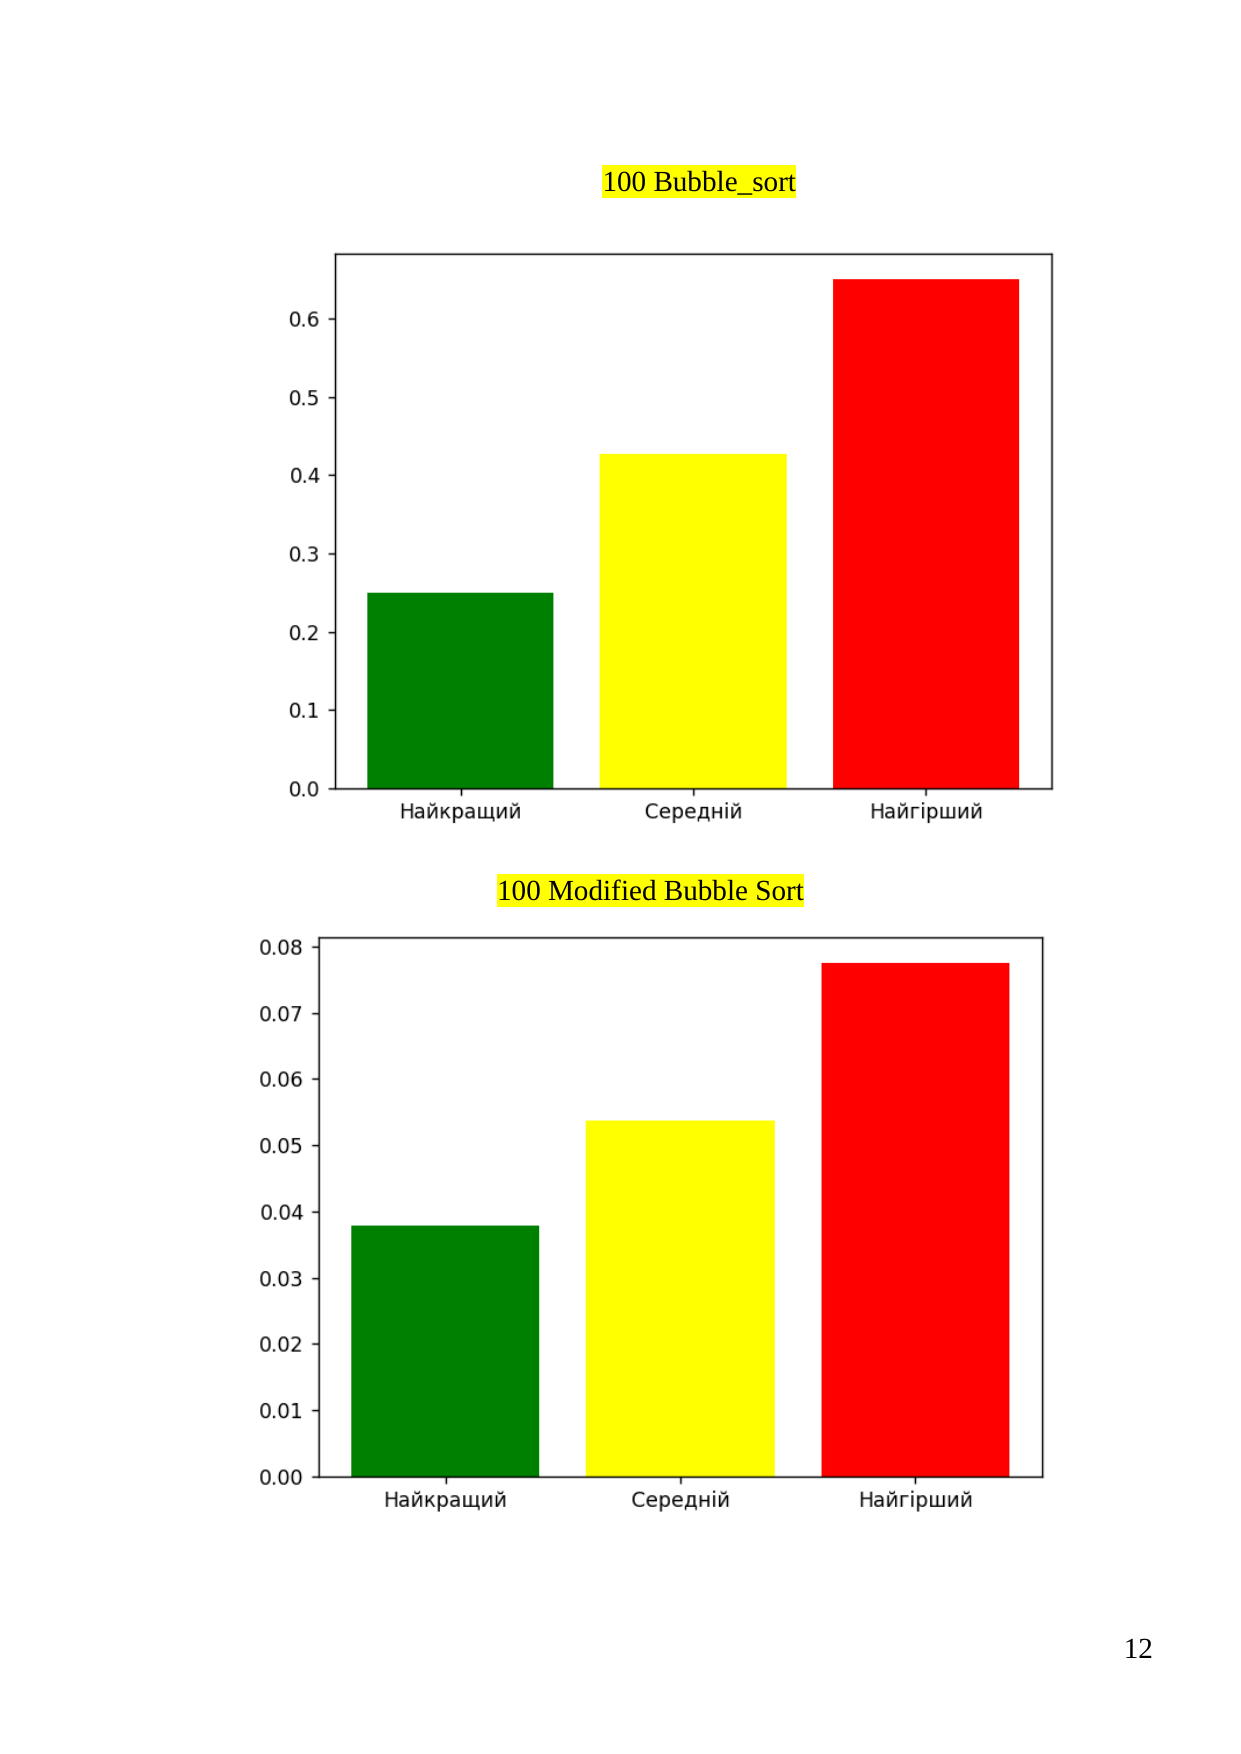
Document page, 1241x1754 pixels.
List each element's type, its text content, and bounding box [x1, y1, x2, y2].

picture [237, 907, 1078, 1532]
text 100 Modified Bubble Sort [125, 873, 1176, 907]
text 100 Bubble_sort [149, 164, 1176, 198]
picture [245, 204, 1102, 855]
